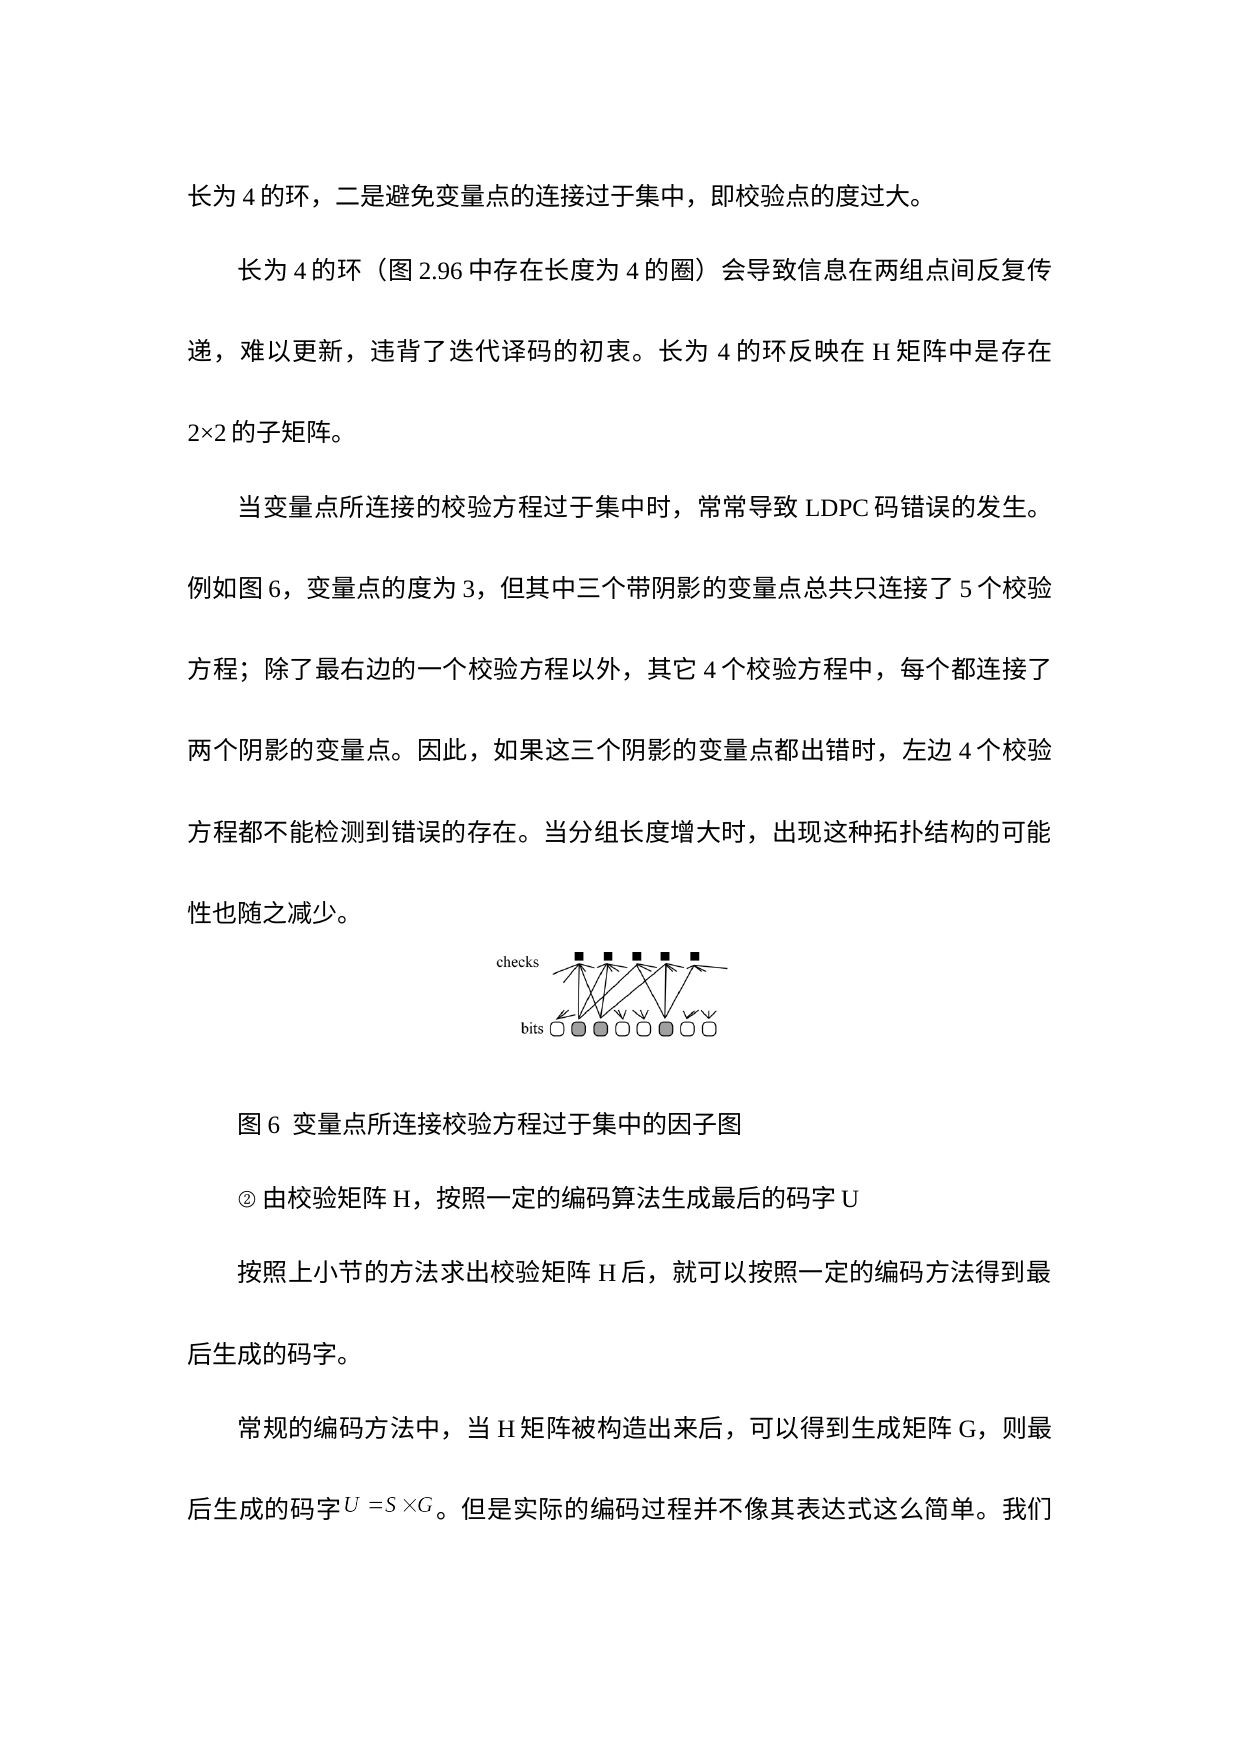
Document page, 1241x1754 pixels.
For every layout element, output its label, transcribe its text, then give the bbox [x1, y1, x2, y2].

picture [496, 952, 745, 1054]
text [187, 1394, 1053, 1540]
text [187, 162, 1053, 227]
text 当变量点所连接的校验方程过于集中时，常常导致LDPC码错误的发生。例如图6，变量点的度为3，但其中三个带阴影的变量点总共只连接了5个校验方程；除了最右边的一个校验方程以外，其它4个校验方程中，每个都连接了两个阴影的变量点。因此，如果这三个阴影的变量点都出错时，左边4个校验方程都不能检测到错误的存在。当分组长度增大时，出现这种拓扑结构的可能性也随之减少。 [187, 473, 1053, 944]
text 长为4的环（图2.96中存在长度为4的圈）会导致信息在两组点间反复传递，难以更新，违背了迭代译码的初衷。长为4的环反映在H矩阵中是存在2×2的子矩阵。 [187, 236, 1053, 463]
text 按照上小节的方法求出校验矩阵H后，就可以按照一定的编码方法得到最后生成的码字。 [187, 1238, 1053, 1385]
text ② 由校验矩阵H，按照一定的编码算法生成最后的码字U [187, 1164, 1053, 1229]
text 图6 变量点所连接校验方程过于集中的因子图 [187, 1090, 1053, 1155]
